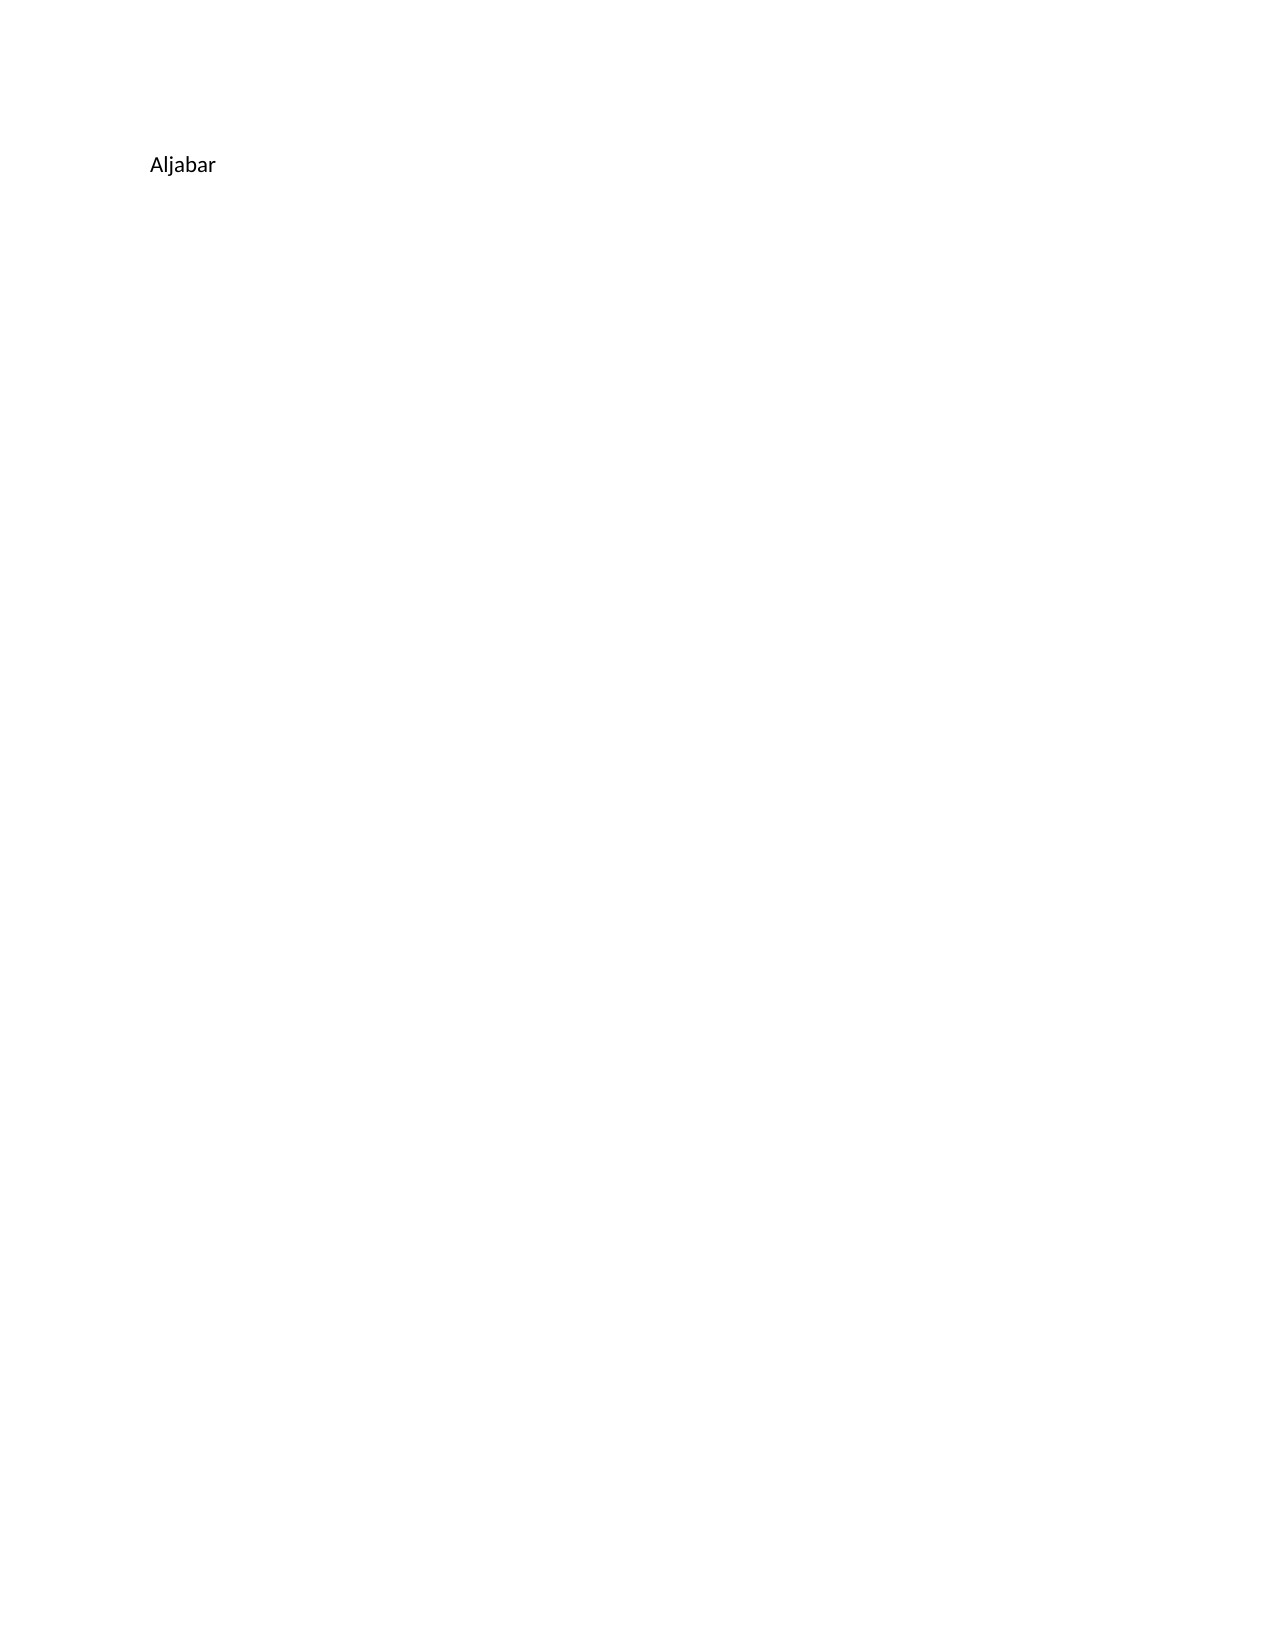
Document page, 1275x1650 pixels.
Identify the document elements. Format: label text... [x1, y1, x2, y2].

text Aljabar [150, 150, 1125, 178]
